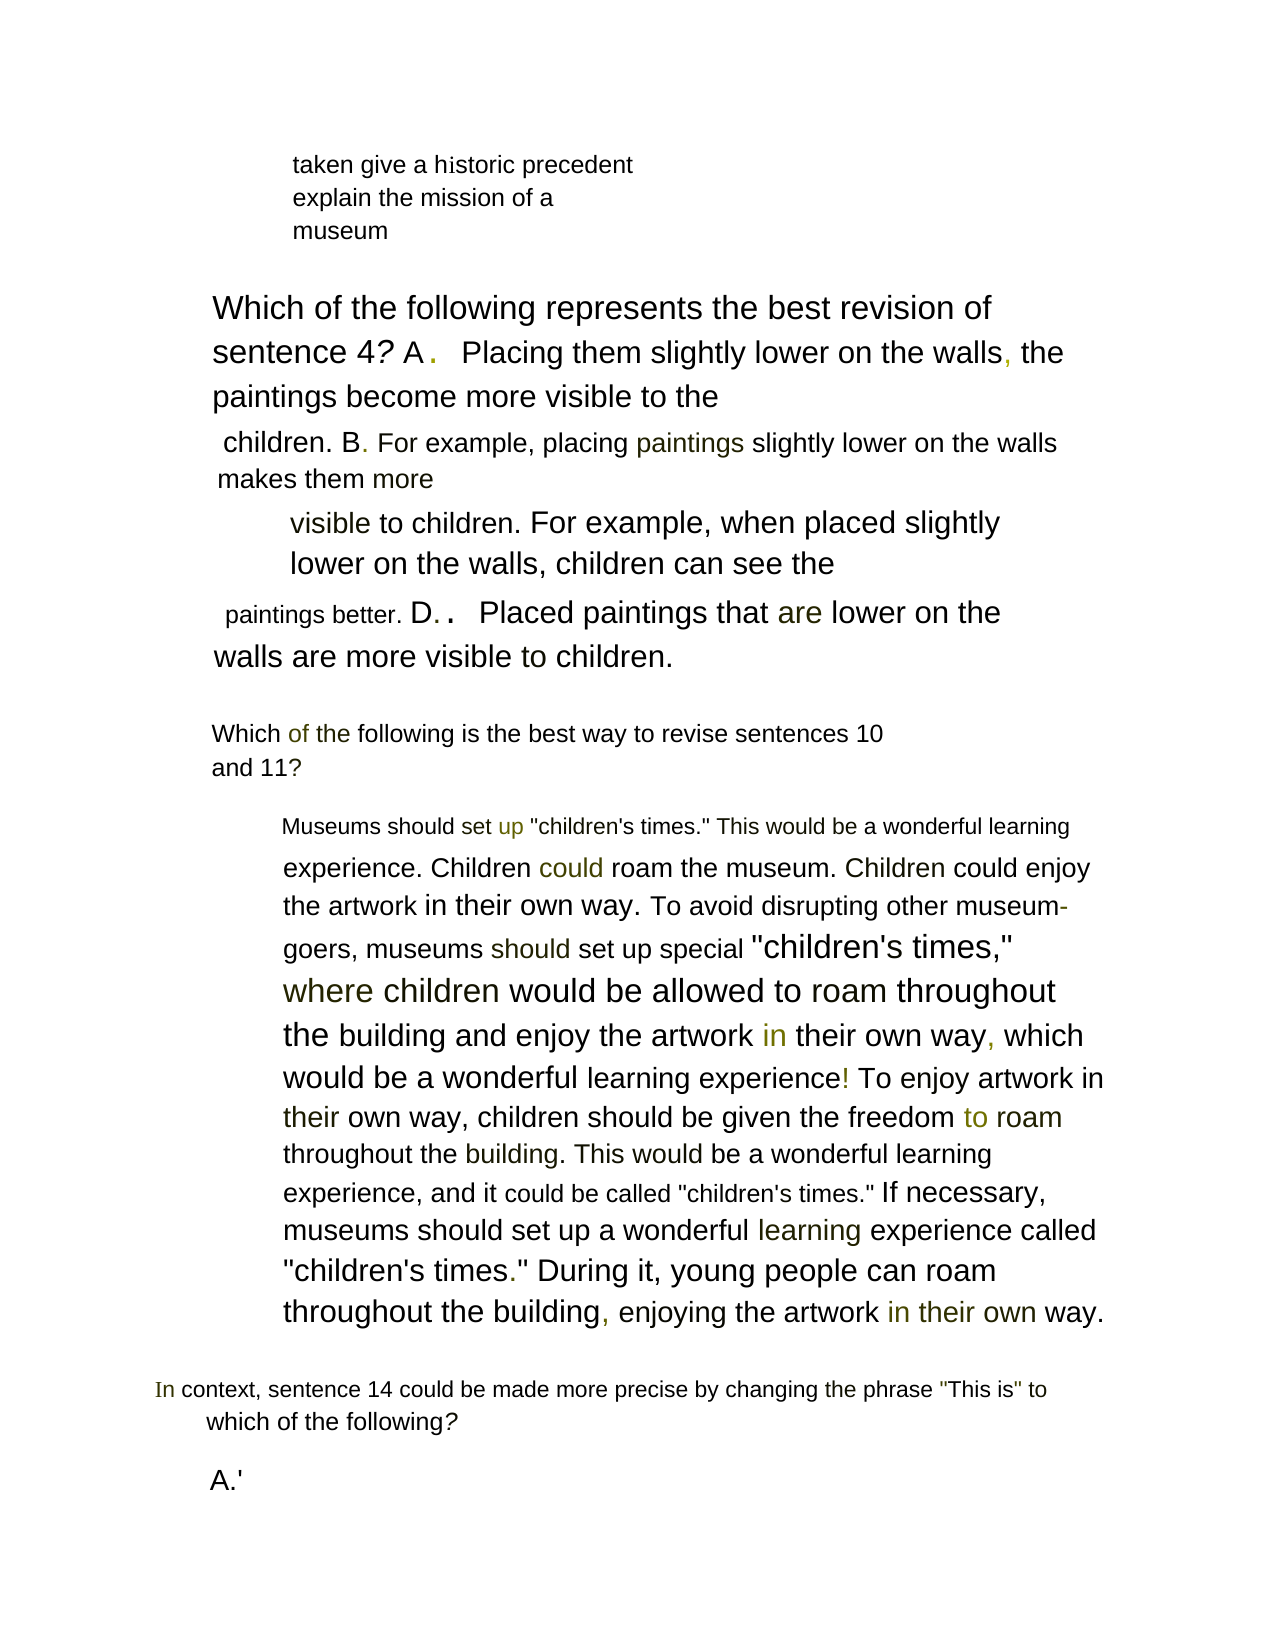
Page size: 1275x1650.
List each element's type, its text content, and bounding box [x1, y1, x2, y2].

text A.' [209, 1463, 255, 1497]
text Which of the following is the best way to revise sentences 10 and 11? [211, 719, 927, 781]
text children. B. For example, placing paintings slightly lower on the walls makes them more [217, 424, 1074, 494]
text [292, 150, 652, 245]
text Which of the following represents the best revision of sentence 4? A. Placing them slightly lower on the walls, the paintings become more visible to the [212, 288, 1129, 414]
text experience. Children could roam the museum. Children could enjoy the artwork in their own way. To avoid disrupting other museum-goers, museums should set up special "children's times," where children would be allowed to roam throughout the building and enjoy the artwork in their own way, which would be a wonderful learning experience! To enjoy artwork in their own way, children should be given the freedom to roam throughout the building. This would be a wonderful learning experience, and it could be called "children's times." If necessary, museums should set up a wonderful learning experience called "children's times." During it, young people can roam throughout the building, enjoying the artwork in their own way. [283, 852, 1109, 1329]
text In context, sentence 14 could be made more precise by changing the phrase "This is" to which of the following? [154, 1376, 1097, 1436]
text visible to children. For example, when placed slightly lower on the walls, children can see the [290, 504, 1055, 581]
text paintings better. D.. Placed paintings that are lower on the walls are more visible to children. [213, 594, 1033, 674]
text Museums should set up "children's times." This would be a wonderful learning [281, 813, 1094, 839]
